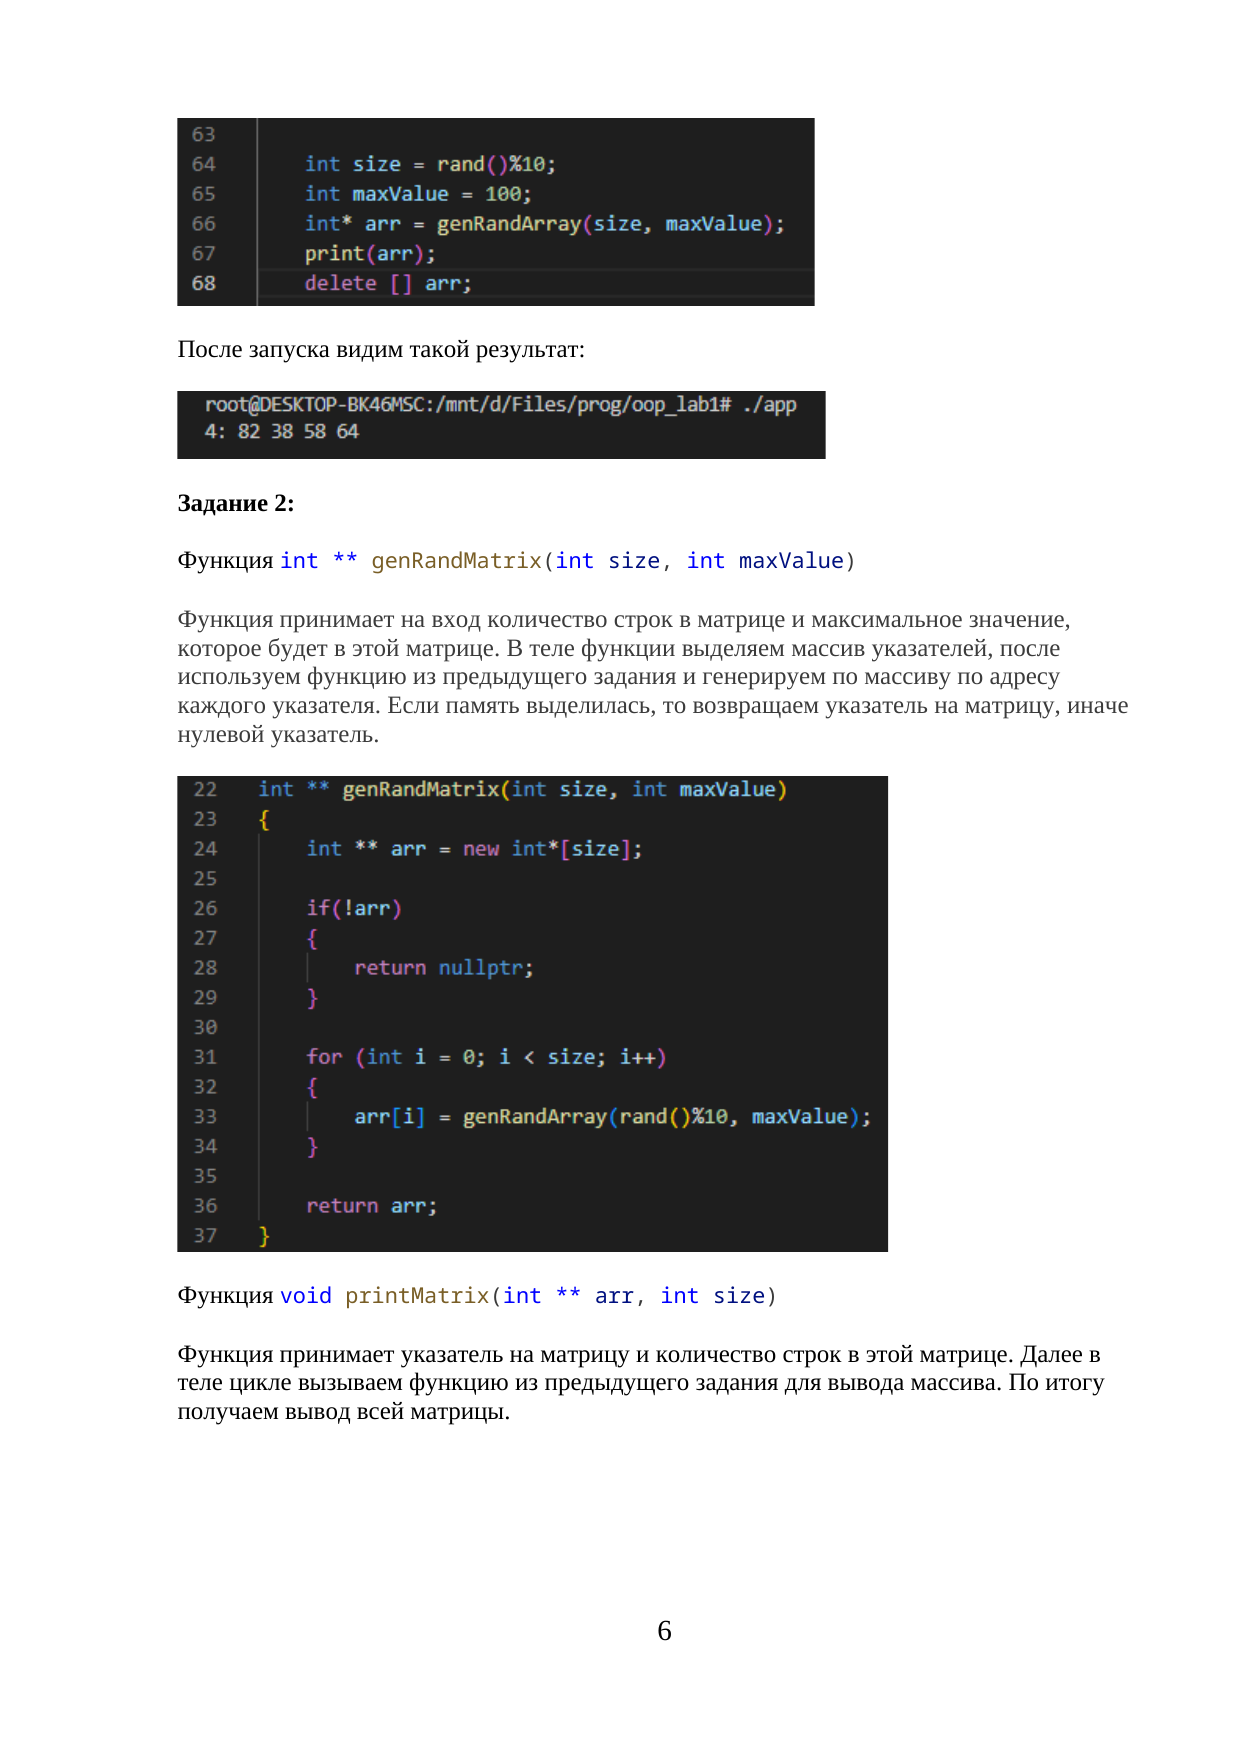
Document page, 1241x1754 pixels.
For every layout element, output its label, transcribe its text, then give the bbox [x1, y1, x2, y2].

text Функция void printMatrix(int ** arr, int size) [177, 1280, 1152, 1310]
picture [177, 776, 889, 1252]
text Задание 2: [177, 488, 1152, 517]
text Функция int ** genRandMatrix(int size, int maxValue) [177, 545, 1152, 575]
text Функция принимает указатель на матрицу и количество строк в этой матрице. Далее в теле цикле вызываем функцию из предыдущего задания для вывода массива. По итогу получаем вывод всей матрицы. [177, 1339, 1152, 1425]
picture [177, 118, 815, 306]
picture [177, 391, 826, 459]
text После запуска видим такой результат: [177, 334, 1152, 363]
text Функция принимает на вход количество строк в матрице и максимальное значение, которое будет в этой матрице. В теле функции выделяем массив указателей, после используем функцию из предыдущего задания и генерируем по массиву по адресу каждого указателя. Если память выделилась, то возвращаем указатель на матрицу, иначе нулевой указатель. [177, 604, 1152, 748]
